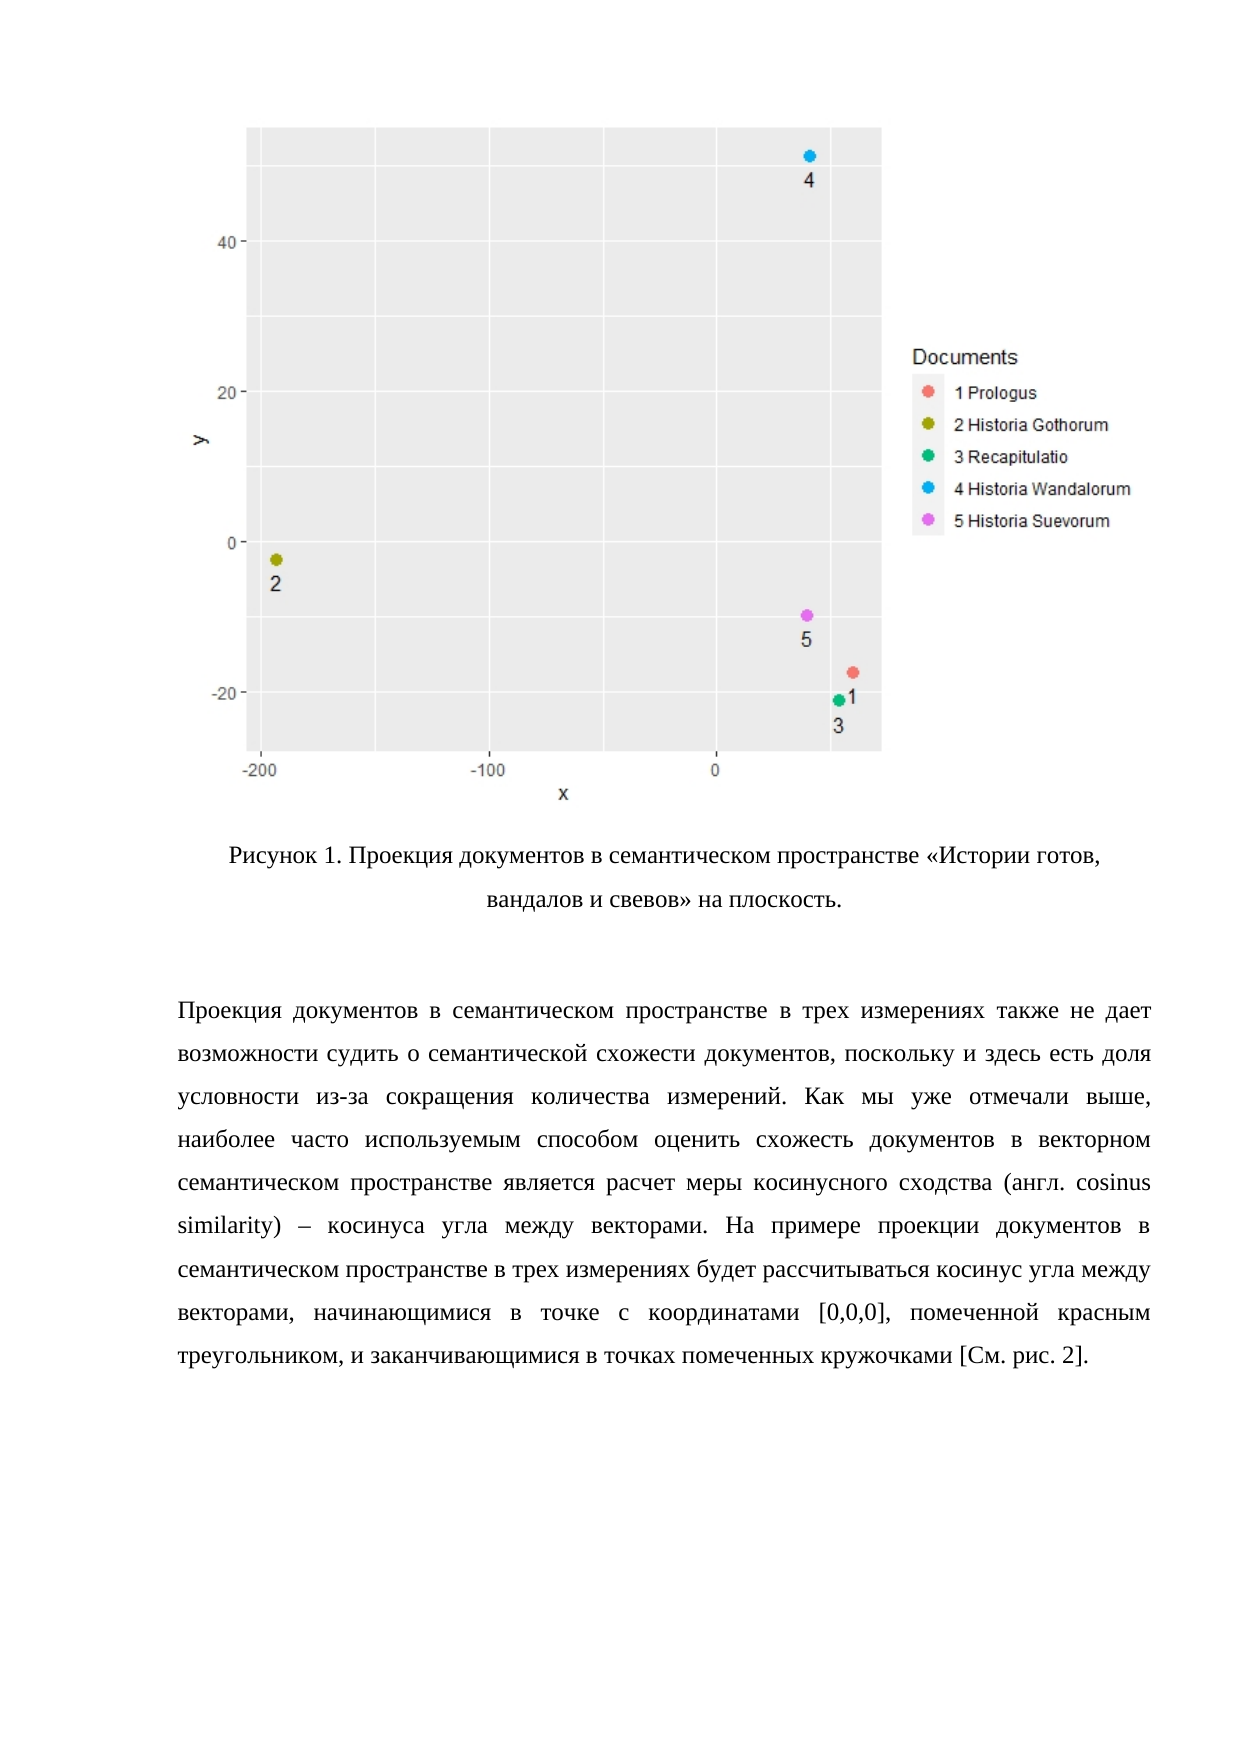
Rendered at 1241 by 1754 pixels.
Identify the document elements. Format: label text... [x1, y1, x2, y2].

picture [177, 118, 1152, 814]
text Проекция документов в семантическом пространстве в трех измерениях также не дает возможности судить о семантической схожести документов, поскольку и здесь есть доля условности из-за сокращения количества измерений. Как мы уже отмечали выше, наиболее часто используемым способом оценить схожесть документов в векторном семантическом пространстве является расчет меры косинусного сходства (англ. cosinus similarity) – косинуса угла между векторами. На примере проекции документов в семантическом пространстве в трех измерениях будет рассчитываться косинус угла между векторами, начинающимися в точке с координатами [0,0,0], помеченной красным треугольником, и заканчивающимися в точках помеченных кружочками [См. рис. 2]. [177, 995, 1152, 1369]
text Рисунок 1. Проекция документов в семантическом пространстве «Истории готов, вандалов и свевов» на плоскость. [177, 841, 1152, 912]
